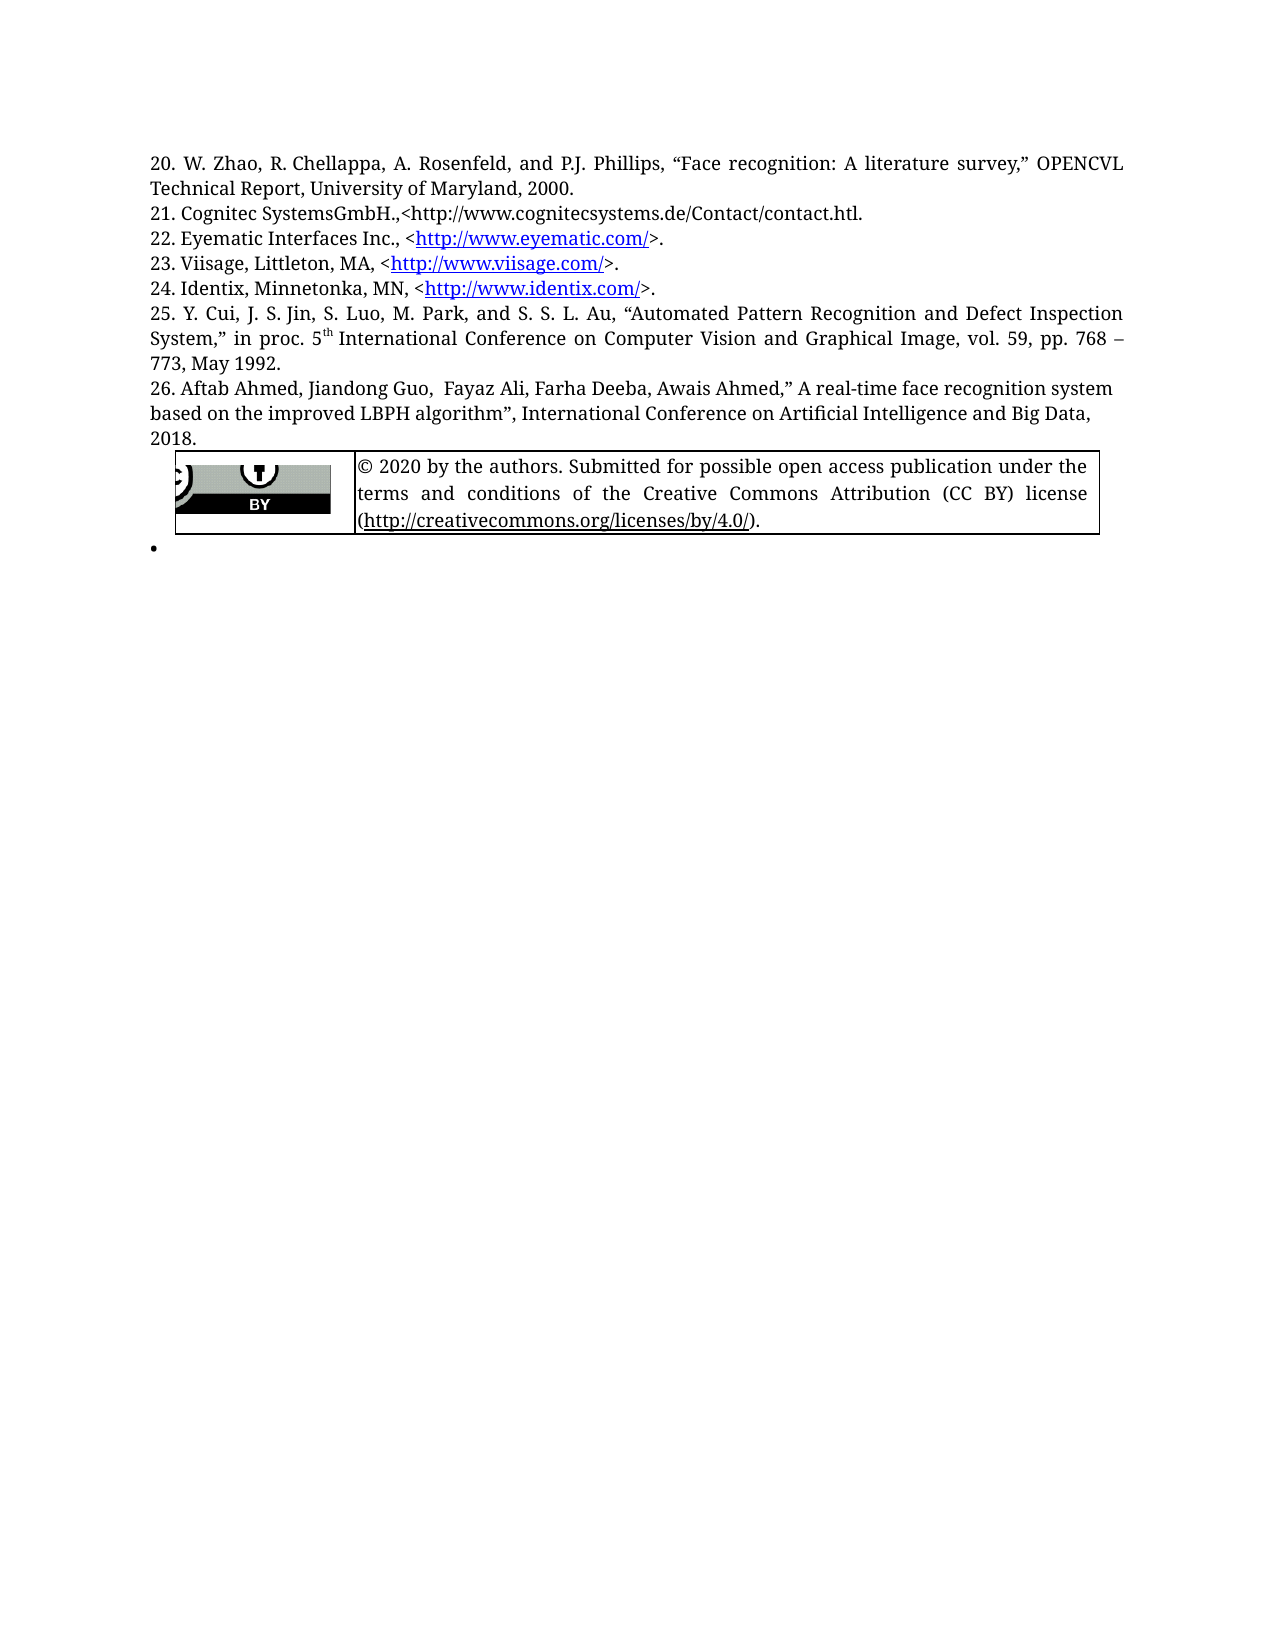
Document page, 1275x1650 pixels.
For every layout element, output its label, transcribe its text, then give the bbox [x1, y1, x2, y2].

table_header [176, 452, 354, 533]
text 22. Eyematic Interfaces Inc., <http://www.eyematic.com/>. [150, 225, 1125, 250]
text 24. Identix, Minnetonka, MN, <http://www.identix.com/>. [150, 275, 1125, 300]
text 26. Aftab Ahmed, Jiandong Guo, Fayaz Ali, Farha Deeba, Awais Ahmed,” A real-time face recognition system based on the improved LBPH algorithm”, International Conference on Artificial Intelligence and Big Data, 2018. [150, 375, 1125, 450]
text 25. Y. Cui, J. S. Jin, S. Luo, M. Park, and S. S. L. Au, “Automated Pattern Recognition and Defect Inspection System,” in proc. 5th International Conference on Computer Vision and Graphical Image, vol. 59, pp. 768 – 773, May 1992. [150, 300, 1125, 375]
text 23. Viisage, Littleton, MA, <http://www.viisage.com/>. [150, 250, 1125, 275]
table_header © 2020 by the authors. Submitted for possible open access publication under the terms and conditions of the Creative Commons Attribution (CC BY) license (http://creativecommons.org/licenses/by/4.0/). [356, 452, 1099, 533]
text 21. Cognitec SystemsGmbH.,<http://www.cognitecsystems.de/Contact/contact.htl. [150, 200, 1125, 225]
text 20. W. Zhao, R. Chellappa, A. Rosenfeld, and P.J. Phillips, “Face recognition: A literature survey,” OPENCVL Technical Report, University of Maryland, 2000. [150, 150, 1125, 200]
